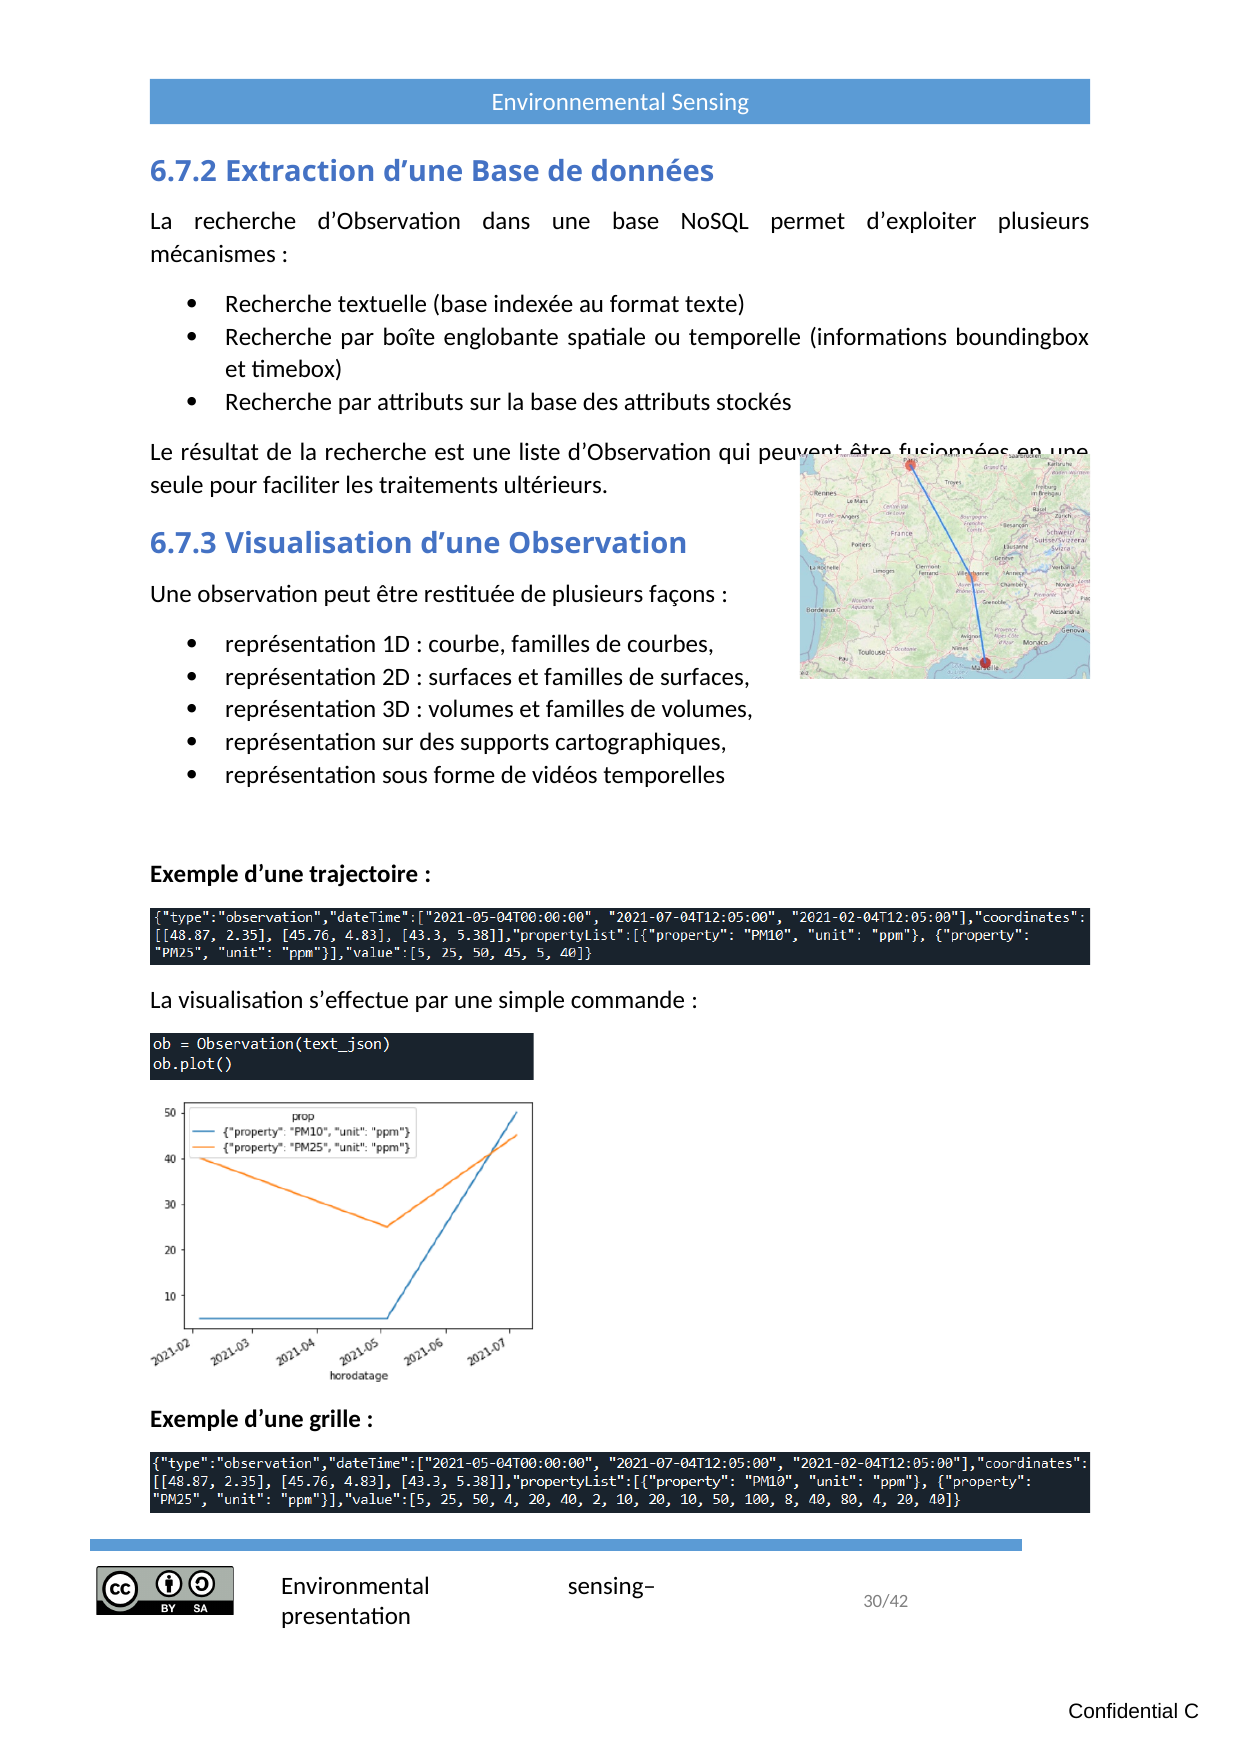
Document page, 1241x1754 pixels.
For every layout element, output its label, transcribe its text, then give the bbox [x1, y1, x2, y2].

list représentation sous forme de vidéos temporelles [187, 759, 1090, 790]
text La visualisation s’effectue par une simple commande : [150, 984, 1090, 1014]
list représentation 3D : volumes et familles de volumes, [187, 693, 1090, 724]
picture [150, 1098, 539, 1385]
list représentation 1D : courbe, familles de courbes, [187, 628, 799, 658]
subtitle Extraction d’une Base de données [150, 150, 759, 190]
list représentation sur des supports cartographiques, [187, 726, 1090, 757]
picture [150, 1033, 534, 1080]
picture [96, 1566, 234, 1615]
text Une observation peut être restituée de plusieurs façons : [150, 578, 799, 609]
picture [799, 454, 1091, 679]
list Recherche textuelle (base indexée au format texte) [187, 288, 1090, 318]
subtitle Visualisation d’une Observation [150, 523, 759, 562]
text La recherche d’Observation dans une base NoSQL permet d’exploiter plusieurs mécanismes : [150, 205, 1090, 269]
text Exemple d’une grille : [150, 1403, 1090, 1434]
text Exemple d’une trajectoire : [150, 858, 1090, 889]
text Le résultat de la recherche est une liste d’Observation qui peuvent être fusionnées en une seule pour faciliter les traitements ultérieurs. [150, 436, 1090, 499]
list Recherche par boîte englobante spatiale ou temporelle (informations boundingbox et timebox) [187, 321, 1090, 384]
picture [150, 1452, 1091, 1513]
picture [150, 908, 1091, 965]
list représentation 2D : surfaces et familles de surfaces, [187, 661, 1090, 691]
list Recherche par attributs sur la base des attributs stockés [187, 387, 1090, 417]
